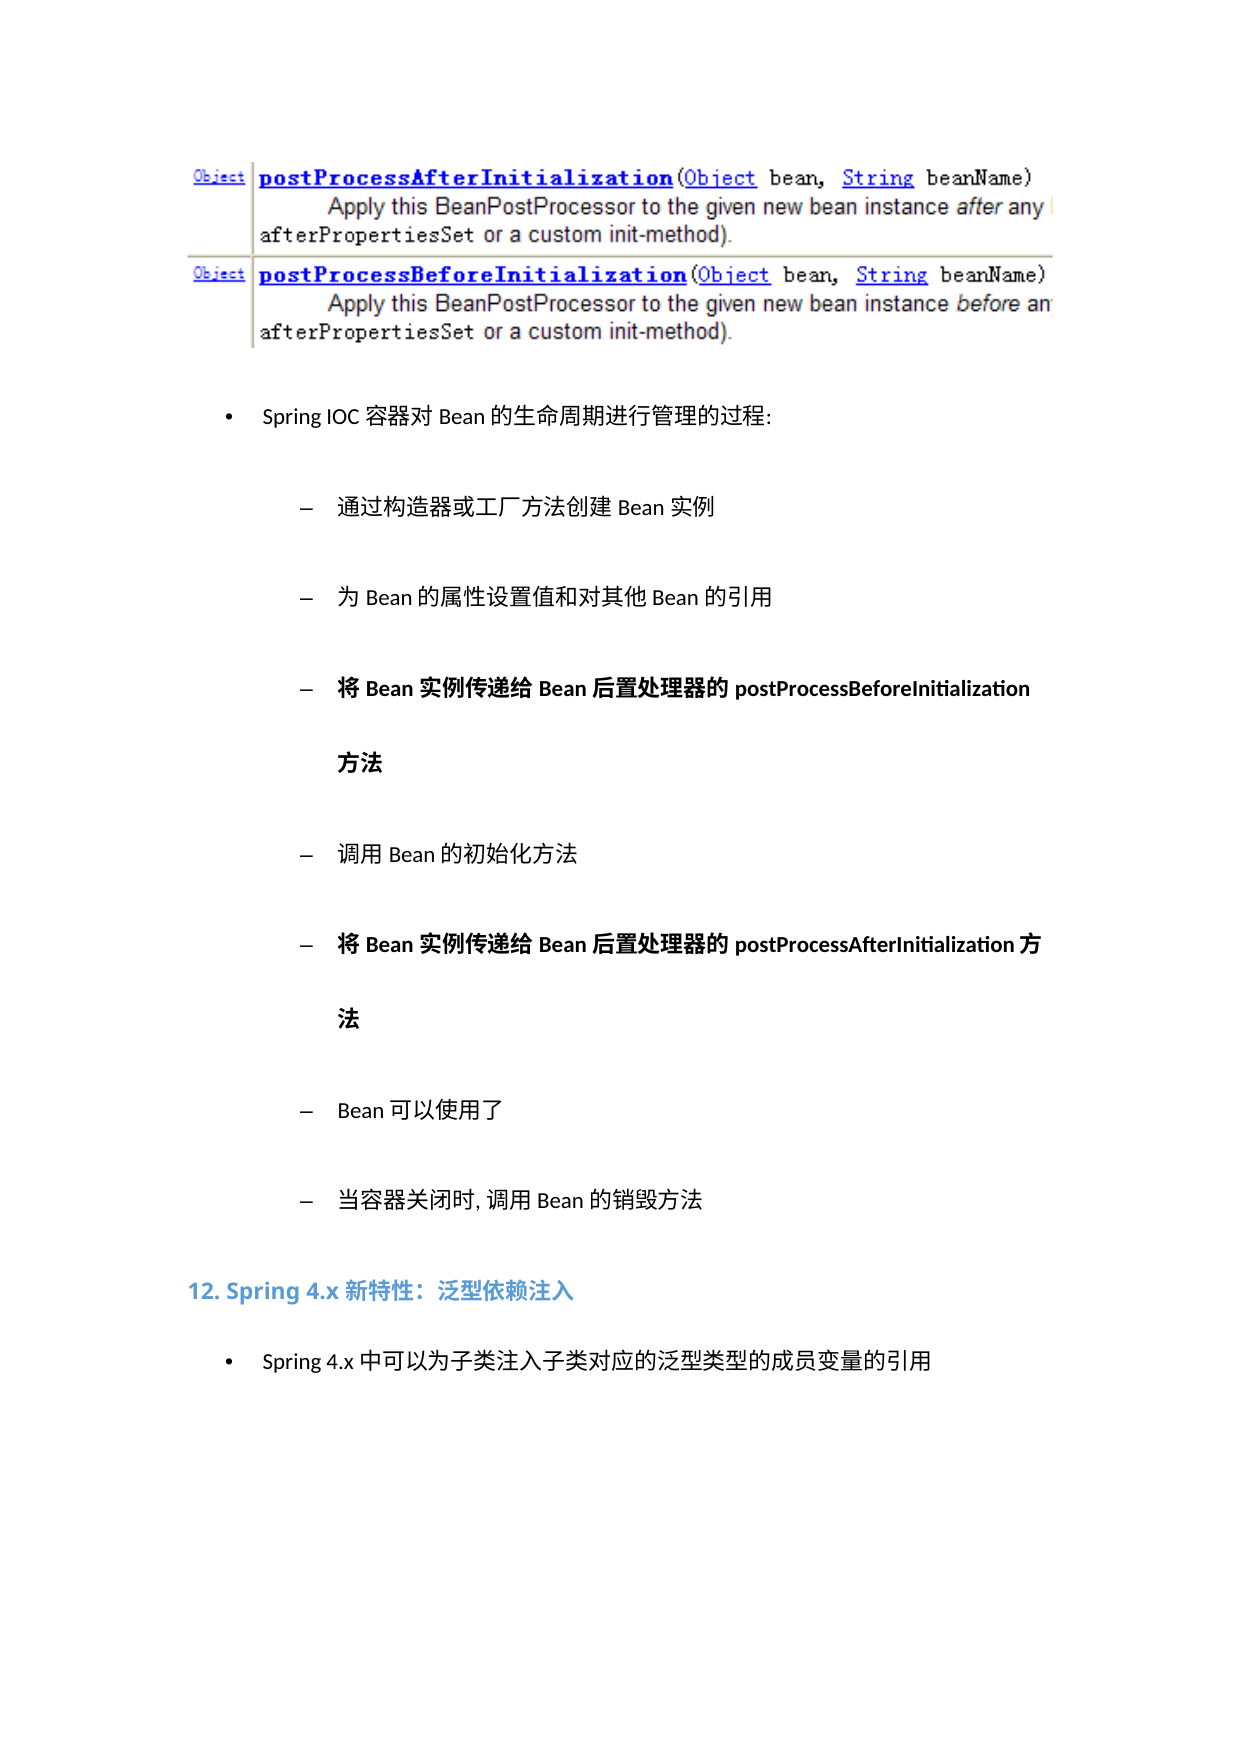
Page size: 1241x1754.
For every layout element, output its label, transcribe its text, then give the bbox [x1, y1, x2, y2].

list 将 Bean 实例传递给 Bean 后置处理器的 postProcessAfterInitialization方法 [300, 910, 1053, 1050]
picture [187, 162, 1053, 348]
list Spring IOC 容器对 Bean 的生命周期进行管理的过程: [225, 382, 1053, 447]
list 将 Bean 实例传递给 Bean 后置处理器的 postProcessBeforeInitialization 方法 [300, 654, 1053, 794]
list Spring 4.x 中可以为子类注入子类对应的泛型类型的成员变量的引用 [225, 1327, 1053, 1392]
list 为 Bean 的属性设置值和对其他 Bean 的引用 [300, 563, 1053, 628]
list 当容器关闭时, 调用 Bean 的销毁方法 [300, 1166, 1053, 1231]
list 调用 Bean 的初始化方法 [300, 819, 1053, 884]
list 通过构造器或工厂方法创建 Bean 实例 [300, 473, 1053, 538]
list Bean 可以使用了 [300, 1076, 1053, 1141]
subtitle 12. Spring 4.x 新特性：泛型依赖注入 [187, 1257, 1053, 1322]
